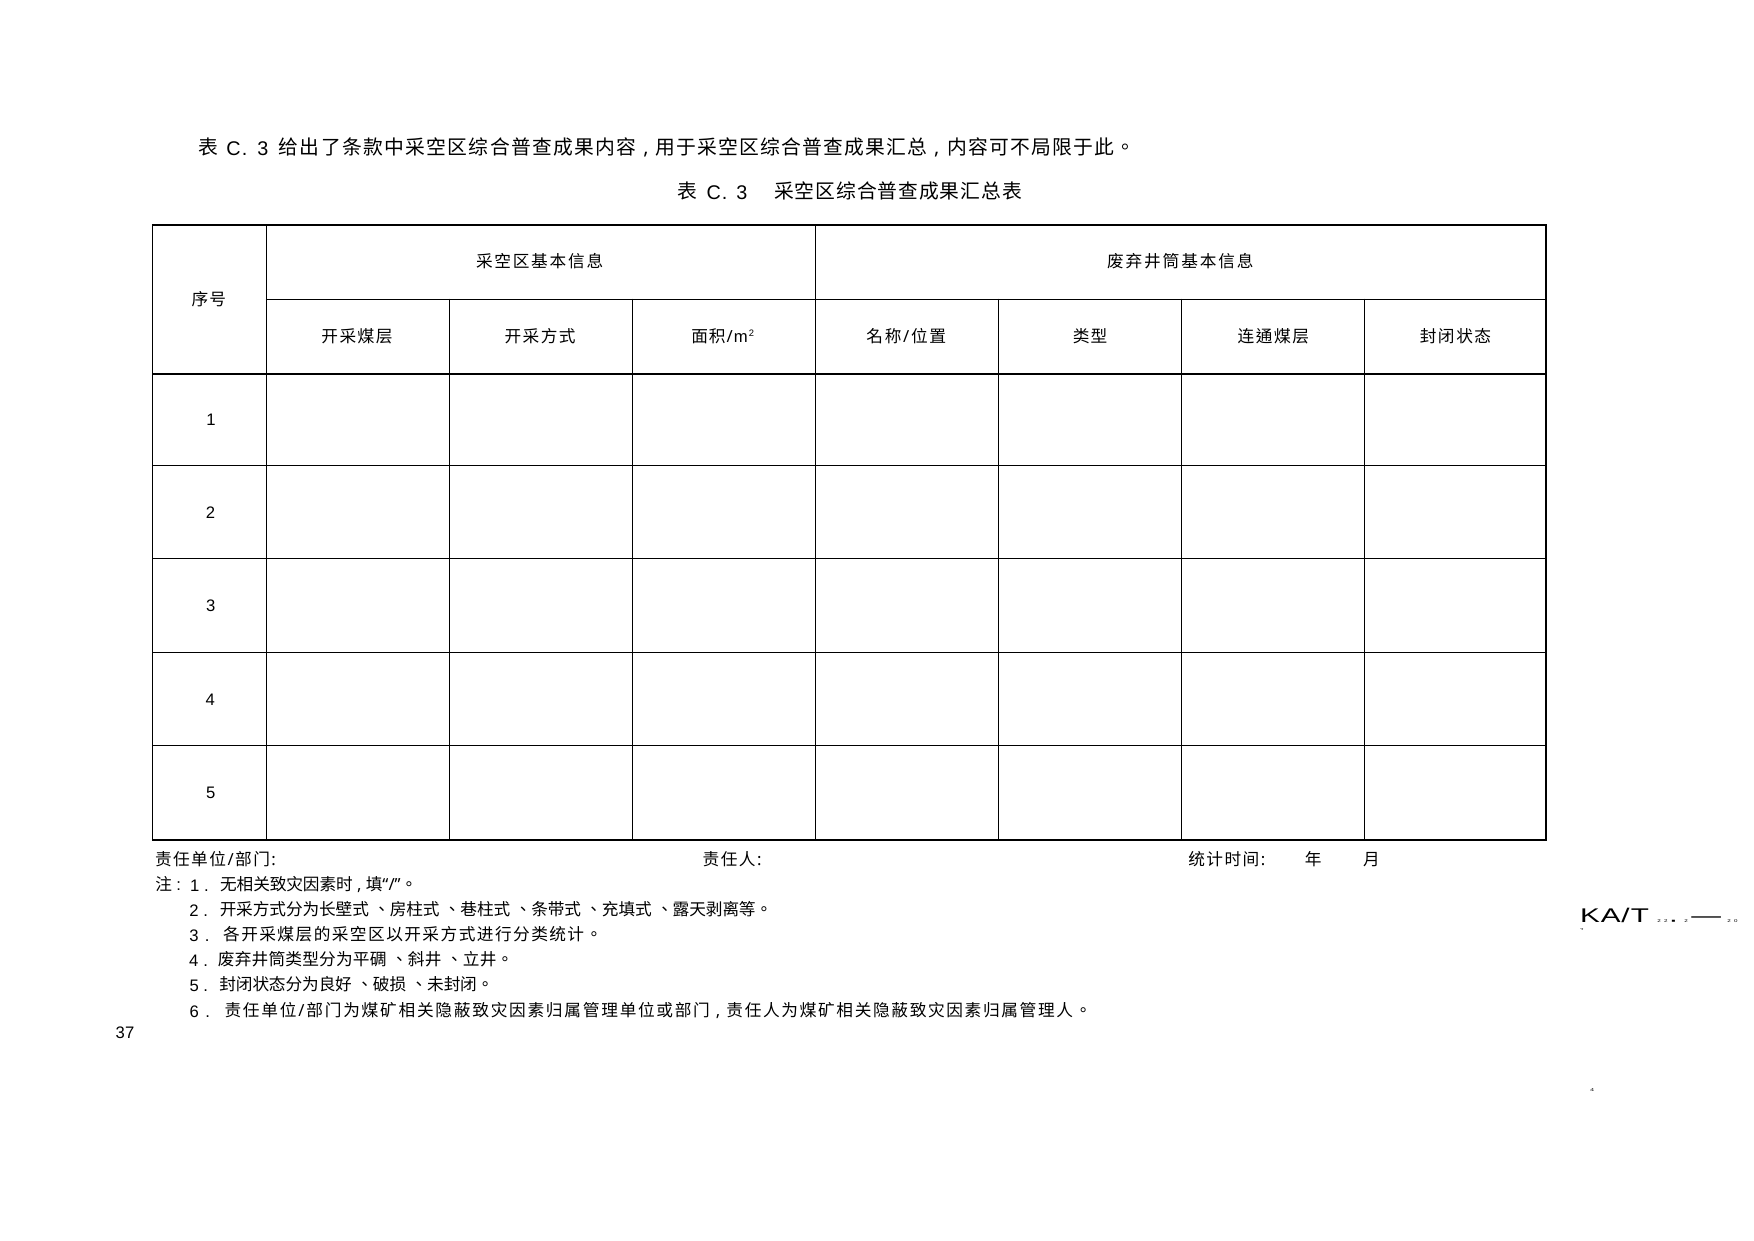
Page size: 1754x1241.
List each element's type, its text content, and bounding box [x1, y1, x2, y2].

table_cell 类型 [999, 300, 1181, 373]
table_cell [450, 375, 632, 465]
table_cell [816, 653, 998, 745]
table_cell [267, 466, 449, 558]
table_cell [1182, 559, 1364, 652]
table_cell [267, 746, 449, 839]
text 表 C. 3 采空区综合普查成果汇总表 [677, 183, 1603, 202]
table_cell [1182, 466, 1364, 558]
table_cell [450, 653, 632, 745]
text 4 . 废弃井筒类型分为平碉 、斜井 、立井。 [189, 952, 1603, 969]
table_cell [267, 375, 449, 465]
table_cell [1365, 559, 1545, 652]
table_cell [1182, 375, 1364, 465]
table_cell 5 [153, 746, 266, 839]
table_cell 4 [153, 653, 266, 745]
table_header 采空区基本信息 [267, 226, 815, 298]
table_cell 2 [153, 466, 266, 558]
table_cell 1 [153, 375, 266, 465]
table_cell 3 [153, 559, 266, 652]
table_cell [267, 653, 449, 745]
table_cell [999, 746, 1181, 839]
text 6 . 责任单位/部门为煤矿相关隐蔽致灾因素归属管理单位或部门 , 责任人为煤矿相关隐蔽致灾因素归属管理人。 [189, 1002, 1603, 1019]
text 3 . 各开采煤层的采空区以开采方式进行分类统计。 [189, 927, 1603, 944]
table_cell 名称/位置 [816, 300, 998, 373]
text 责任单位/部门: 责任人: 统计时间: 年 月 [155, 852, 1603, 869]
table_cell [633, 746, 815, 839]
table_cell [1365, 653, 1545, 745]
table_cell [450, 466, 632, 558]
table_cell 开采方式 [450, 300, 632, 373]
table_cell [816, 746, 998, 839]
table_cell [999, 653, 1181, 745]
table_cell [450, 746, 632, 839]
table_cell [1365, 375, 1545, 465]
table_cell [999, 375, 1181, 465]
table_cell 开采煤层 [267, 300, 449, 373]
table_cell [1365, 466, 1545, 558]
table_cell [633, 375, 815, 465]
table_cell [633, 653, 815, 745]
table_cell [816, 466, 998, 558]
table_cell [816, 375, 998, 465]
text 2 . 开采方式分为长壁式 、房柱式 、巷柱式 、条带式 、充填式 、露天剥离等。 [189, 902, 1603, 919]
table_header 废弃井筒基本信息 [816, 226, 1545, 298]
table_cell [267, 559, 449, 652]
table_cell [633, 559, 815, 652]
table_cell [999, 466, 1181, 558]
table_header 序号 [153, 226, 266, 373]
table_cell 面积/m2 [633, 300, 815, 373]
table_cell 连通煤层 [1182, 300, 1364, 373]
table_cell [999, 559, 1181, 652]
table_cell [816, 559, 998, 652]
table_cell [1182, 746, 1364, 839]
table_cell [1182, 653, 1364, 745]
table_cell [633, 466, 815, 558]
text 表 C. 3 给出了条款中采空区综合普查成果内容 , 用于采空区综合普查成果汇总 , 内容可不局限于此。 [198, 139, 1603, 159]
text 5 . 封闭状态分为良好 、破损 、未封闭。 [189, 977, 1603, 994]
table_cell [1365, 746, 1545, 839]
table_cell 封闭状态 [1365, 300, 1545, 373]
table_cell [450, 559, 632, 652]
text 注 : 1 . 无相关致灾因素时 , 填“/”。 [155, 877, 1603, 894]
